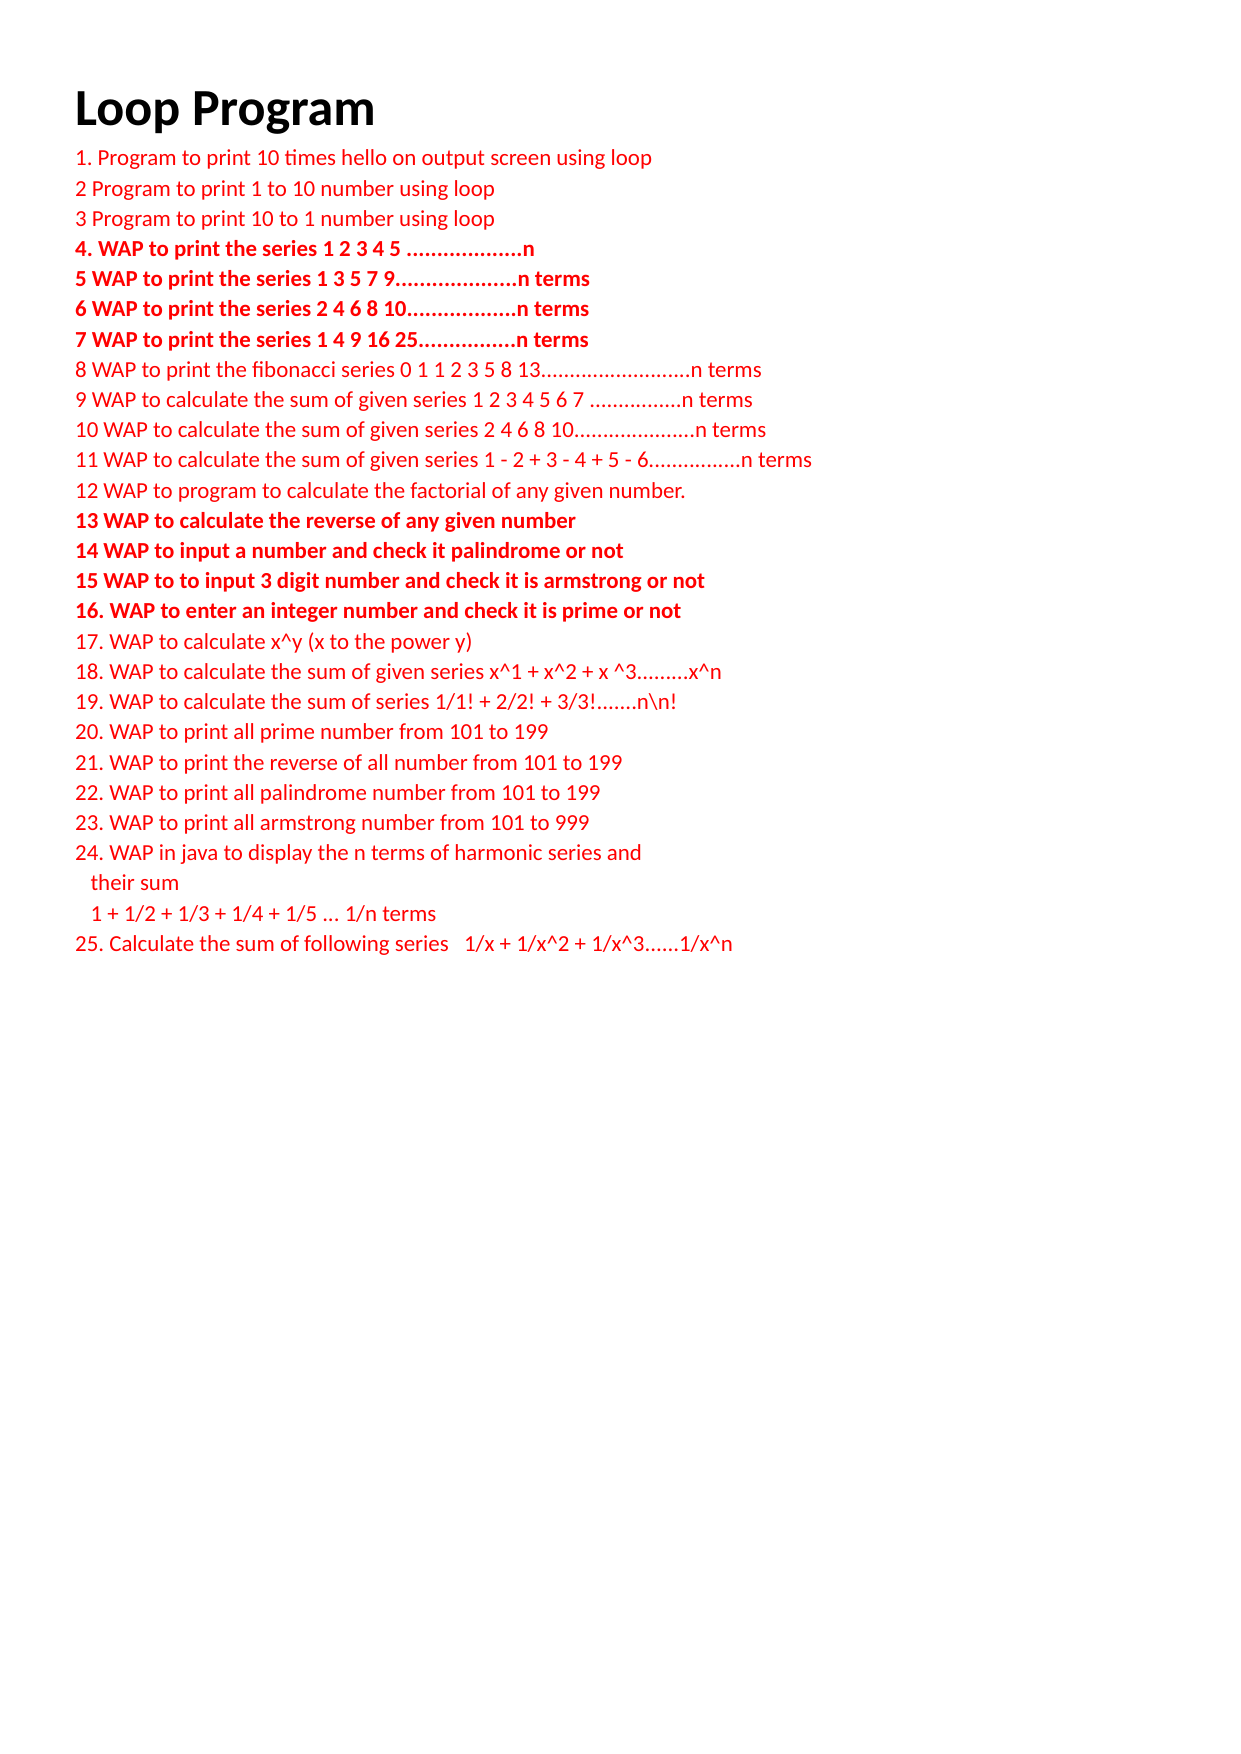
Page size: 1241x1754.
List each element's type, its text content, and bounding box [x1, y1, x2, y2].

text 6 WAP to print the series 2 4 6 8 10..................n terms [75, 294, 1165, 323]
text 22. WAP to print all palindrome number from 101 to 199 [75, 778, 1165, 806]
text 16. WAP to enter an integer number and check it is prime or not [75, 597, 1165, 625]
text 13 WAP to calculate the reverse of any given number [75, 506, 1165, 534]
text 1. Program to print 10 times hello on output screen using loop [75, 143, 1165, 172]
text 10 WAP to calculate the sum of given series 2 4 6 8 10.....................n terms [75, 415, 1165, 443]
text 17. WAP to calculate x^y (x to the power y) [75, 627, 1165, 655]
text 14 WAP to input a number and check it palindrome or not [75, 536, 1165, 564]
text 19. WAP to calculate the sum of series 1/1! + 2/2! + 3/3!.......n\n! [75, 687, 1165, 715]
text 18. WAP to calculate the sum of given series x^1 + x^2 + x ^3.........x^n [75, 657, 1165, 685]
text 12 WAP to program to calculate the factorial of any given number. [75, 476, 1165, 504]
text 21. WAP to print the reverse of all number from 101 to 199 [75, 748, 1165, 776]
text 1 + 1/2 + 1/3 + 1/4 + 1/5 ... 1/n terms [75, 899, 1165, 927]
text their sum [75, 868, 1165, 897]
text 3 Program to print 10 to 1 number using loop [75, 204, 1165, 232]
text 25. Calculate the sum of following series 1/x + 1/x^2 + 1/x^3......1/x^n [75, 929, 1165, 957]
text 20. WAP to print all prime number from 101 to 199 [75, 717, 1165, 746]
text 11 WAP to calculate the sum of given series 1 - 2 + 3 - 4 + 5 - 6................n terms [75, 446, 1165, 474]
text 4. WAP to print the series 1 2 3 4 5 ...................n [75, 234, 1165, 262]
text 8 WAP to print the fibonacci series 0 1 1 2 3 5 8 13..........................n terms [75, 355, 1165, 383]
text 24. WAP in java to display the n terms of harmonic series and [75, 838, 1165, 866]
text 23. WAP to print all armstrong number from 101 to 999 [75, 808, 1165, 836]
text Loop Program [75, 75, 1165, 138]
text 9 WAP to calculate the sum of given series 1 2 3 4 5 6 7 ................n terms [75, 385, 1165, 413]
text 15 WAP to to input 3 digit number and check it is armstrong or not [75, 566, 1165, 594]
text 2 Program to print 1 to 10 number using loop [75, 174, 1165, 202]
text 7 WAP to print the series 1 4 9 16 25................n terms [75, 325, 1165, 353]
text 5 WAP to print the series 1 3 5 7 9....................n terms [75, 264, 1165, 292]
